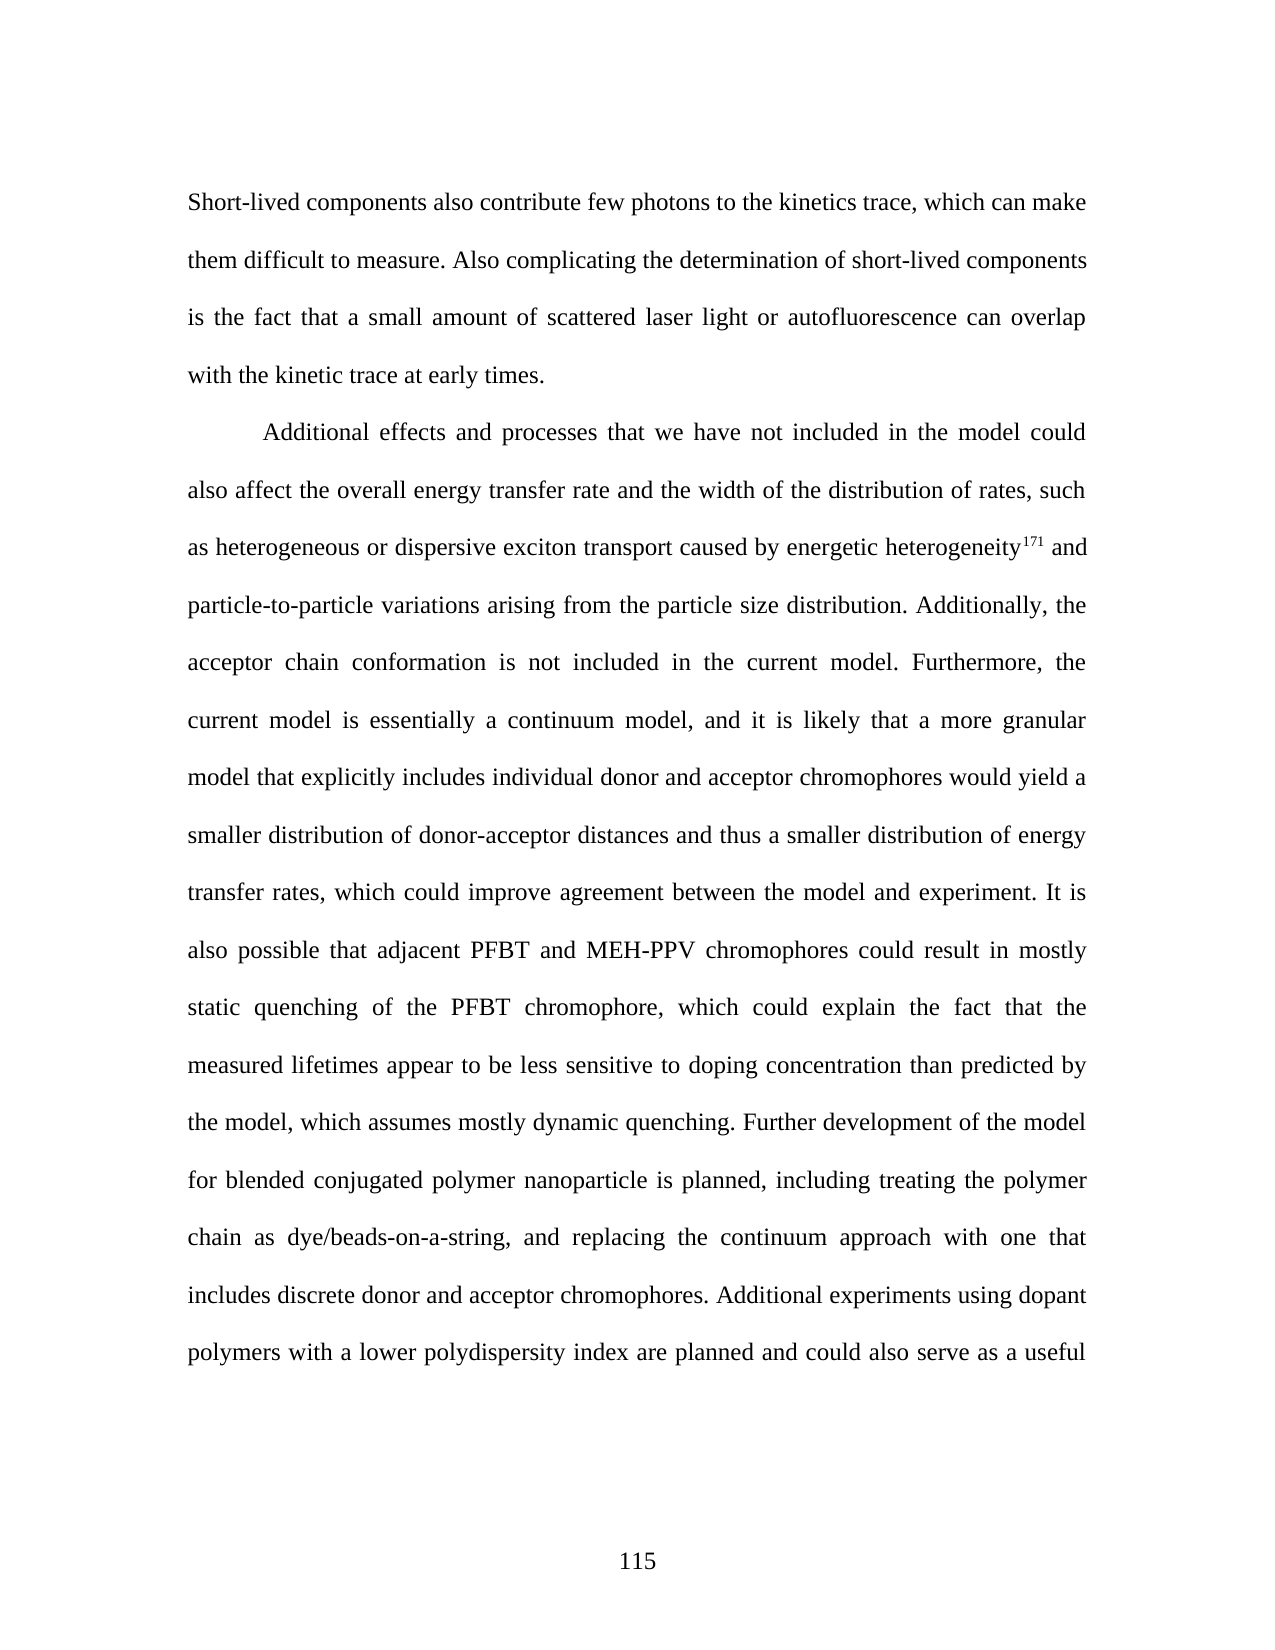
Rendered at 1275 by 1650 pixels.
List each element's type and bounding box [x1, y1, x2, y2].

text [187, 417, 1087, 1366]
text [187, 187, 1087, 389]
